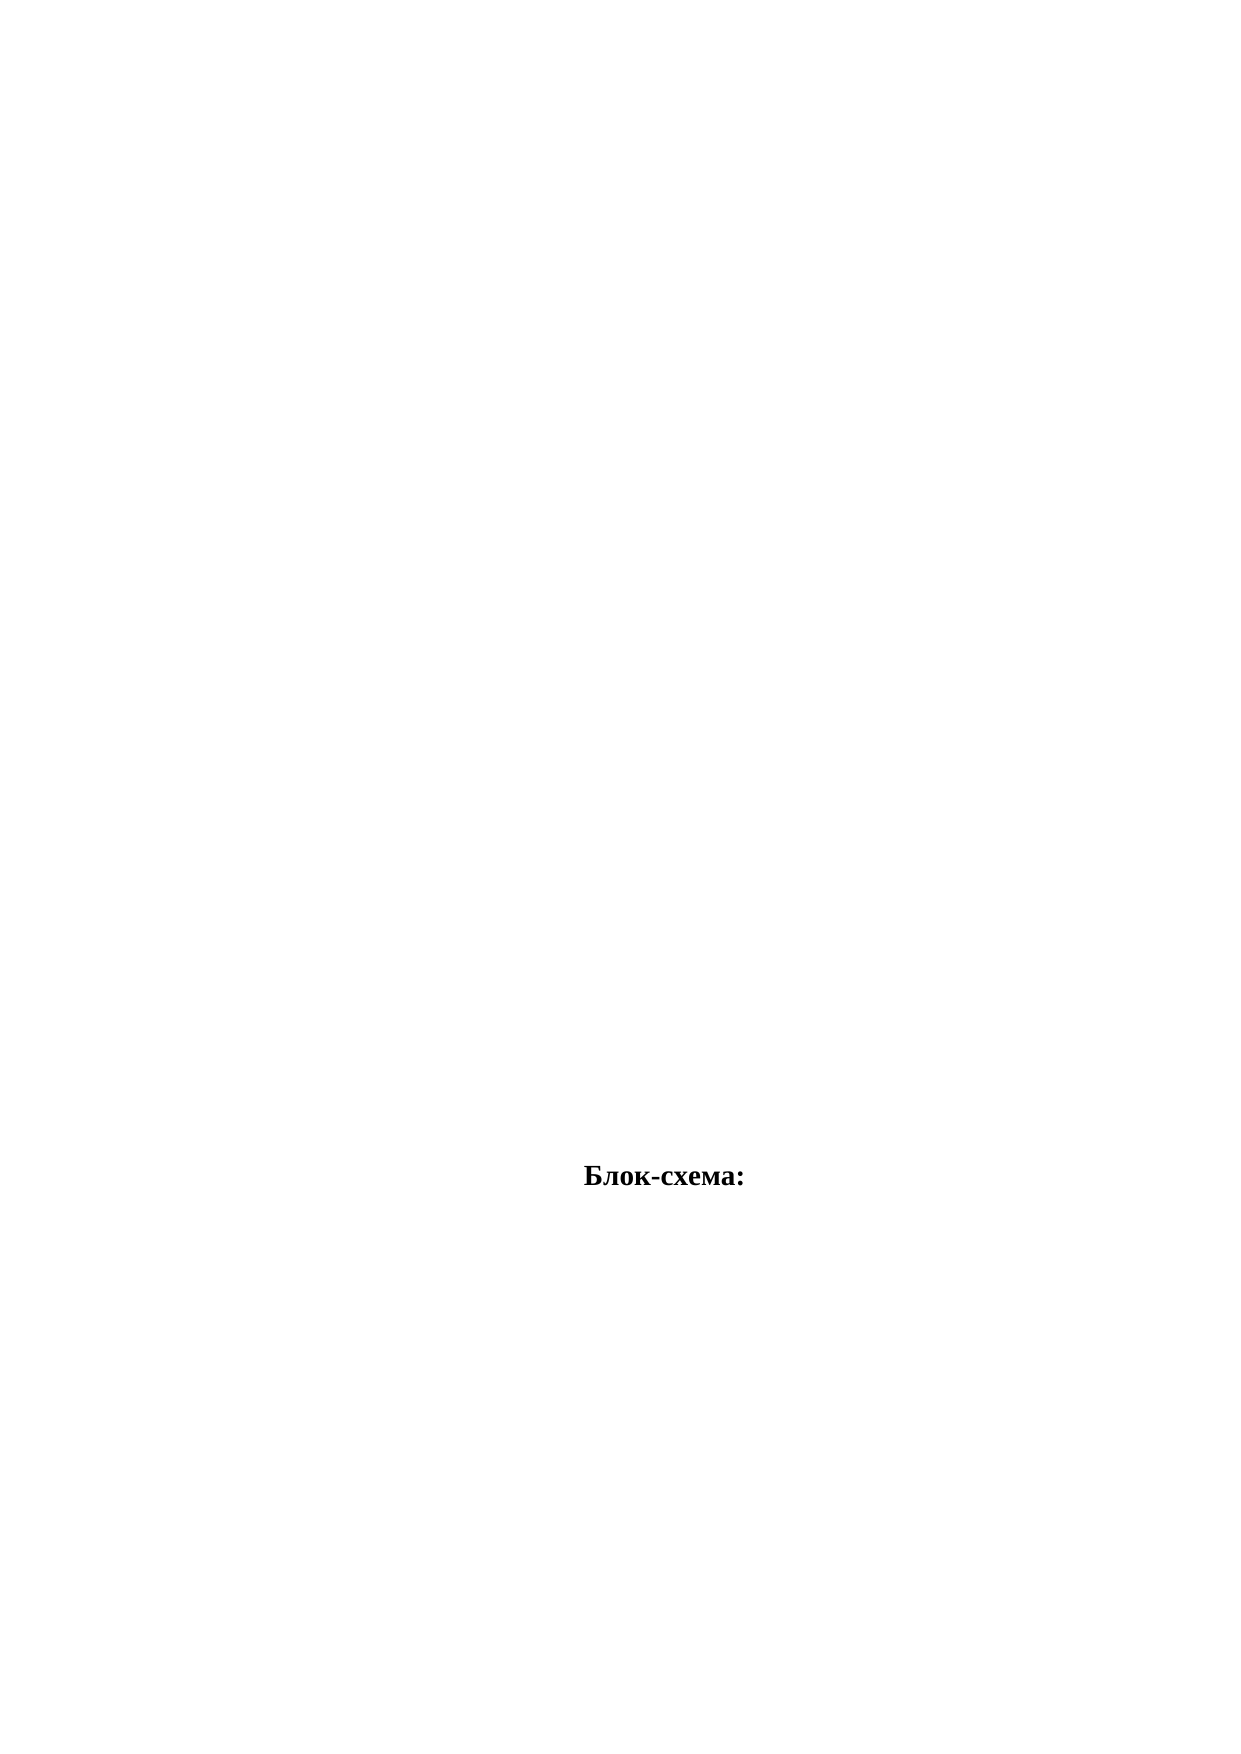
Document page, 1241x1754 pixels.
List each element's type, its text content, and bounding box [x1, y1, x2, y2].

text Блок-схема: [177, 1158, 1152, 1192]
